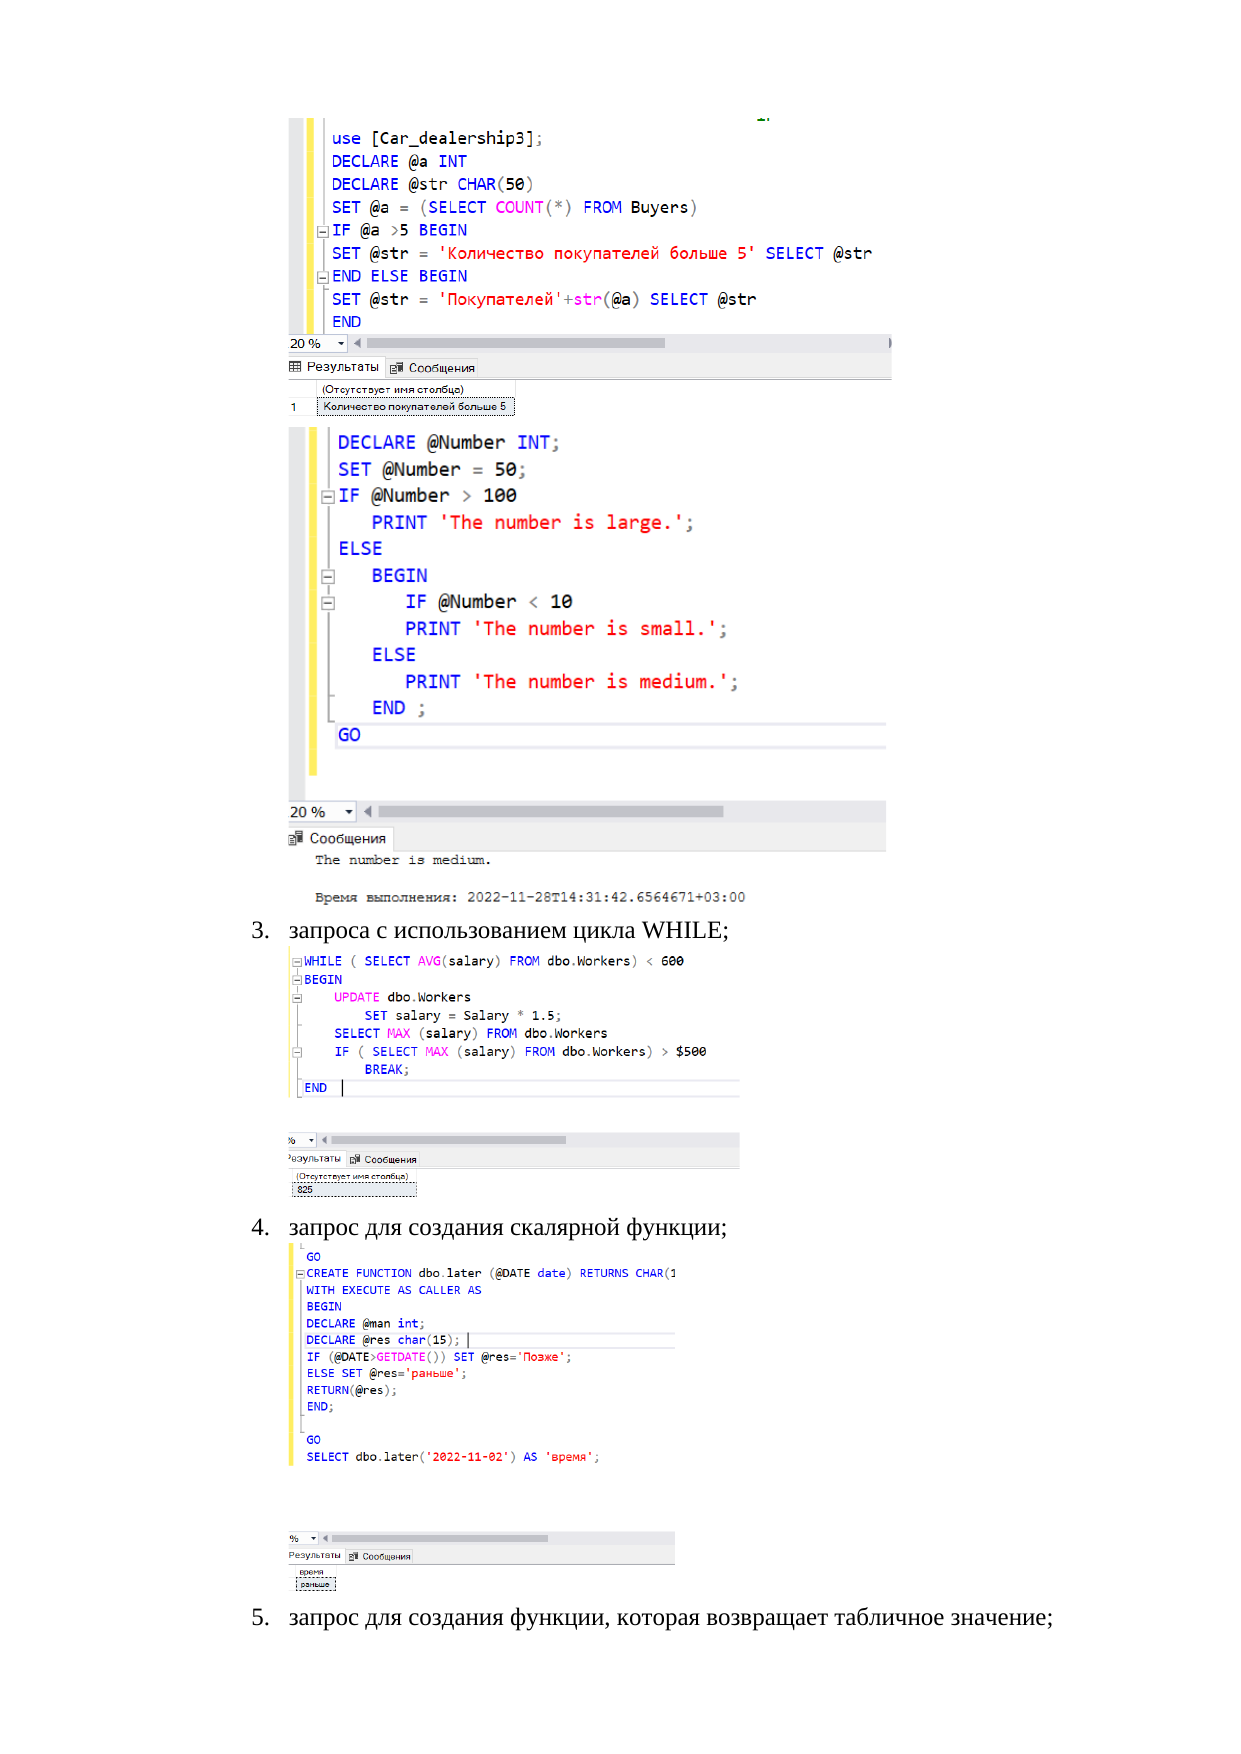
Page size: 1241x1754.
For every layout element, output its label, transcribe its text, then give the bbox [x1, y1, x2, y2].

picture [288, 946, 740, 1210]
list запрос для создания скалярной функции; [251, 1212, 1152, 1241]
picture [288, 1243, 675, 1601]
list запроса с использованием цикла WHILE; [251, 915, 1152, 944]
picture [288, 118, 892, 426]
list запрос для создания функции, которая возвращает табличное значение; [251, 1602, 1152, 1631]
picture [288, 427, 887, 913]
